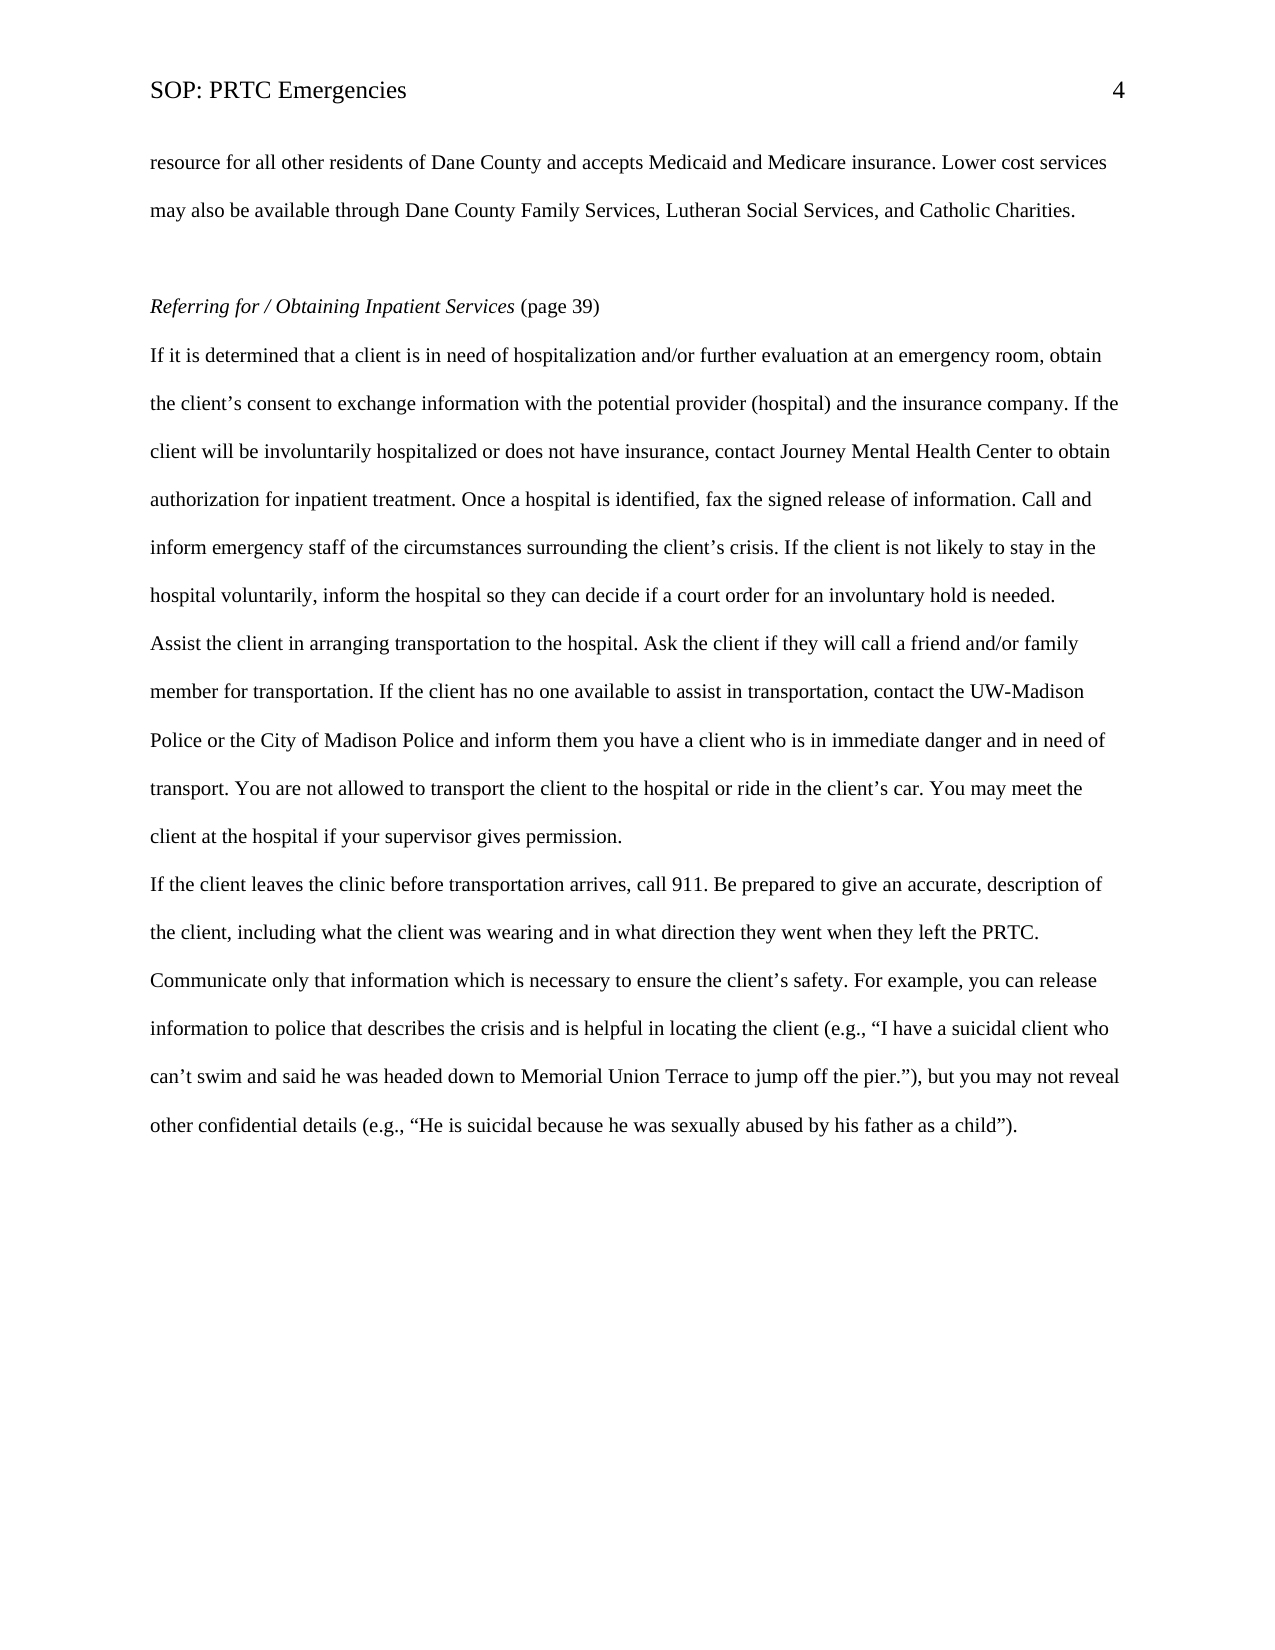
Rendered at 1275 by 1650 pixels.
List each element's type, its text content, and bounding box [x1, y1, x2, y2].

text Assist the client in arranging transportation to the hospital. Ask the client if they will call a friend and/or family member for transportation. If the client has no one available to assist in transportation, contact the UW-Madison Police or the City of Madison Police and inform them you have a client who is in immediate danger and in need of transport. You are not allowed to transport the client to the hospital or ride in the client’s car. You may meet the client at the hospital if your supervisor gives permission. [150, 631, 1125, 848]
text Referring for / Obtaining Inpatient Services (page 39) [150, 294, 1125, 318]
text If the client leaves the clinic before transportation arrives, call 911. Be prepared to give an accurate, description of the client, including what the client was wearing and in what direction they went when they left the PRTC. Communicate only that information which is necessary to ensure the client’s safety. For example, you can release information to police that describes the crisis and is helpful in locating the client (e.g., “I have a suicidal client who can’t swim and said he was headed down to Memorial Union Terrace to jump off the pier.”), but you may not reveal other confidential details (e.g., “He is suicidal because he was sexually abused by his father as a child”). [150, 872, 1125, 1137]
text If it is determined that a client is in need of hospitalization and/or further evaluation at an emergency room, obtain the client’s consent to exchange information with the potential provider (hospital) and the insurance company. If the client will be involuntarily hospitalized or does not have insurance, contact Journey Mental Health Center to obtain authorization for inpatient treatment. Once a hospital is identified, fax the signed release of information. Call and inform emergency staff of the circumstances surrounding the client’s crisis. If the client is not likely to stay in the hospital voluntarily, inform the hospital so they can decide if a court order for an involuntary hold is needed. [150, 342, 1125, 607]
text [150, 150, 1125, 222]
